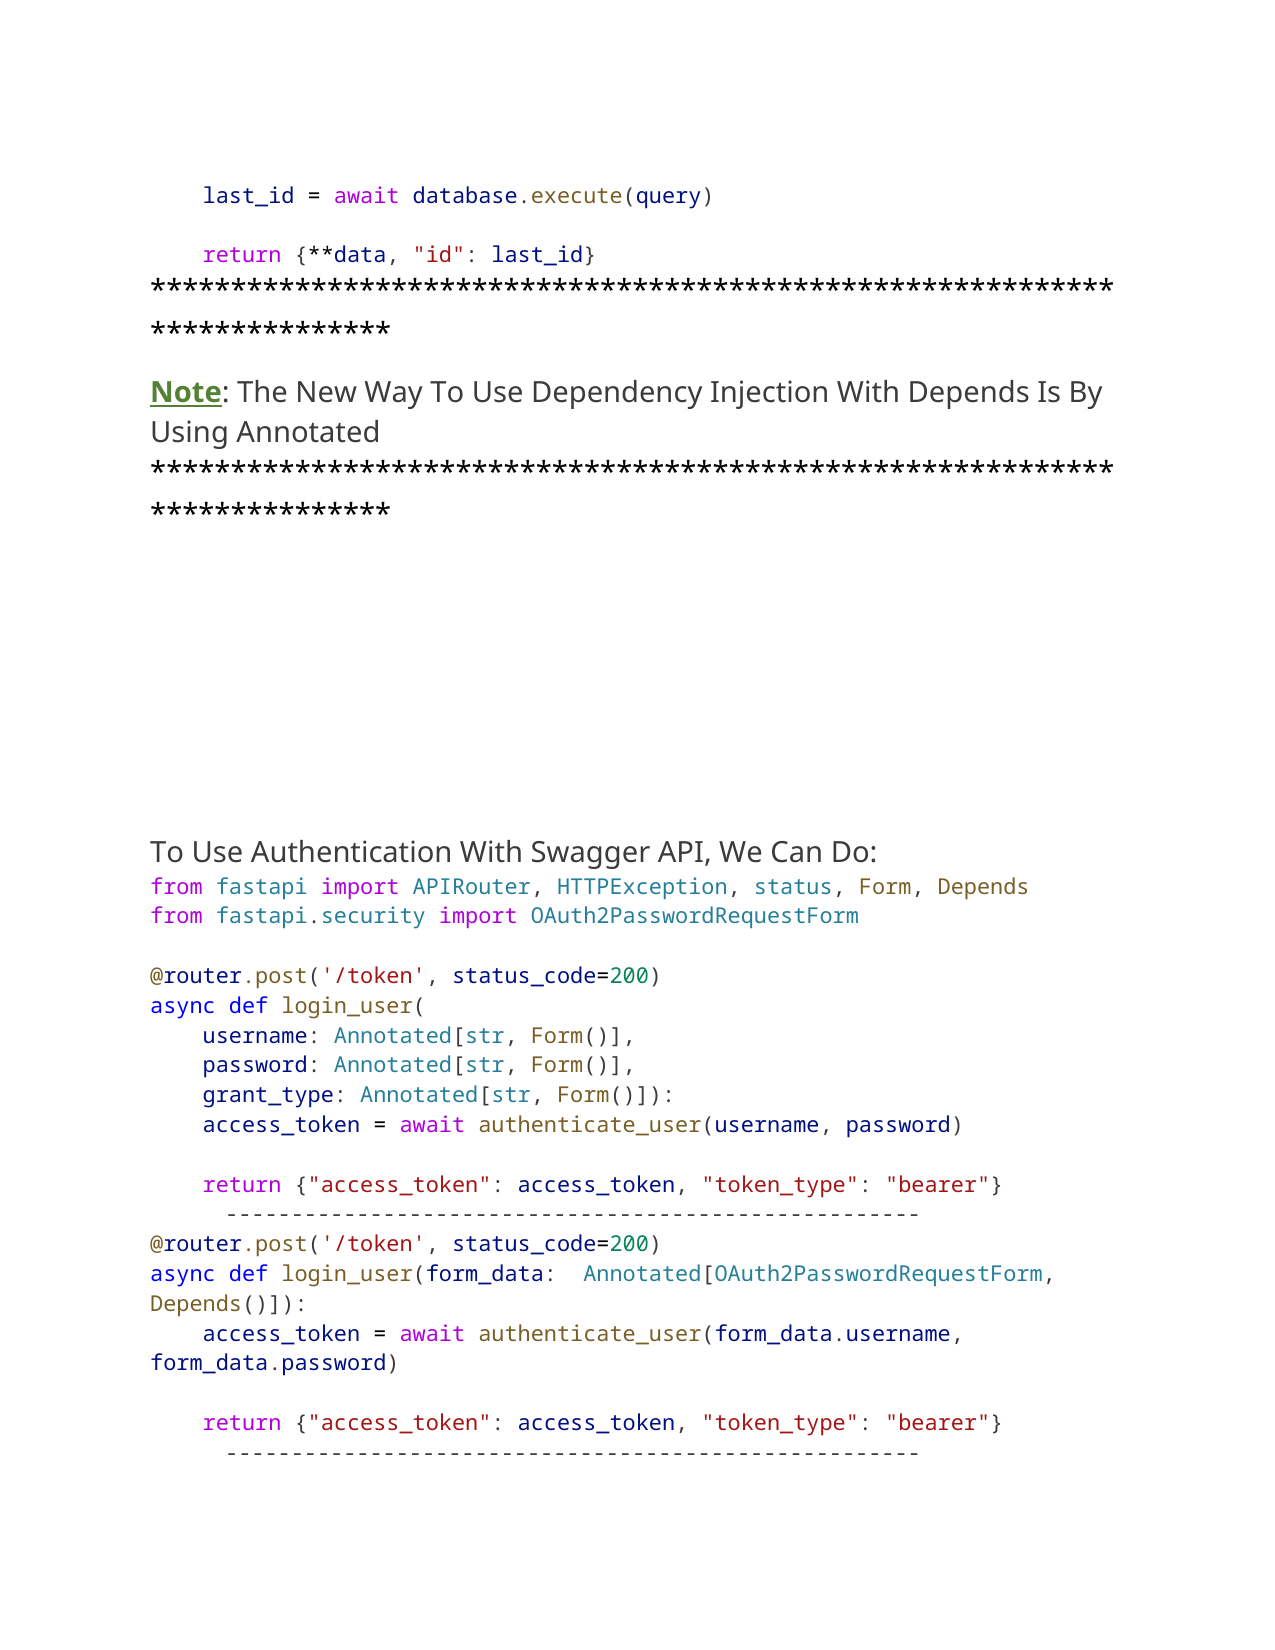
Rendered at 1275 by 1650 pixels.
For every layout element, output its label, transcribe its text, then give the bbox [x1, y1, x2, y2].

text return {**data, "id": last_id} [150, 239, 1125, 269]
text async def login_user( [150, 990, 1125, 1019]
text password: Annotated[str, Form()], [150, 1049, 1125, 1079]
text username: Annotated[str, Form()], [150, 1019, 1125, 1049]
text from fastapi import APIRouter, HTTPException, status, Form, Depends [150, 871, 1125, 900]
text grant_type: Annotated[str, Form()]): [150, 1079, 1125, 1109]
text Note: The New Way To Use Dependency Injection With Depends Is By Using Annotated [150, 371, 1125, 451]
text To Use Authentication With Swagger API, We Can Do: [150, 831, 1125, 871]
text from fastapi.security import OAuth2PasswordRequestForm [150, 900, 1125, 930]
text access_token = await authenticate_user(username, password) [150, 1109, 1125, 1139]
text last_id = await database.execute(query) [150, 180, 1125, 209]
text @router.post('/token', status_code=200) [150, 960, 1125, 990]
text @router.post('/token', status_code=200) [150, 1228, 1125, 1258]
text ----------------------------------------------------- [150, 1437, 1125, 1466]
text *************************************************************************** [150, 269, 1125, 352]
text ----------------------------------------------------- [150, 1198, 1125, 1228]
text return {"access_token": access_token, "token_type": "bearer"} [150, 1168, 1125, 1198]
text access_token = await authenticate_user(form_data.username, form_data.password) [150, 1317, 1125, 1377]
text *************************************************************************** [150, 451, 1125, 533]
text return {"access_token": access_token, "token_type": "bearer"} [150, 1407, 1125, 1437]
text async def login_user(form_data: Annotated[OAuth2PasswordRequestForm, Depends()]): [150, 1258, 1125, 1317]
